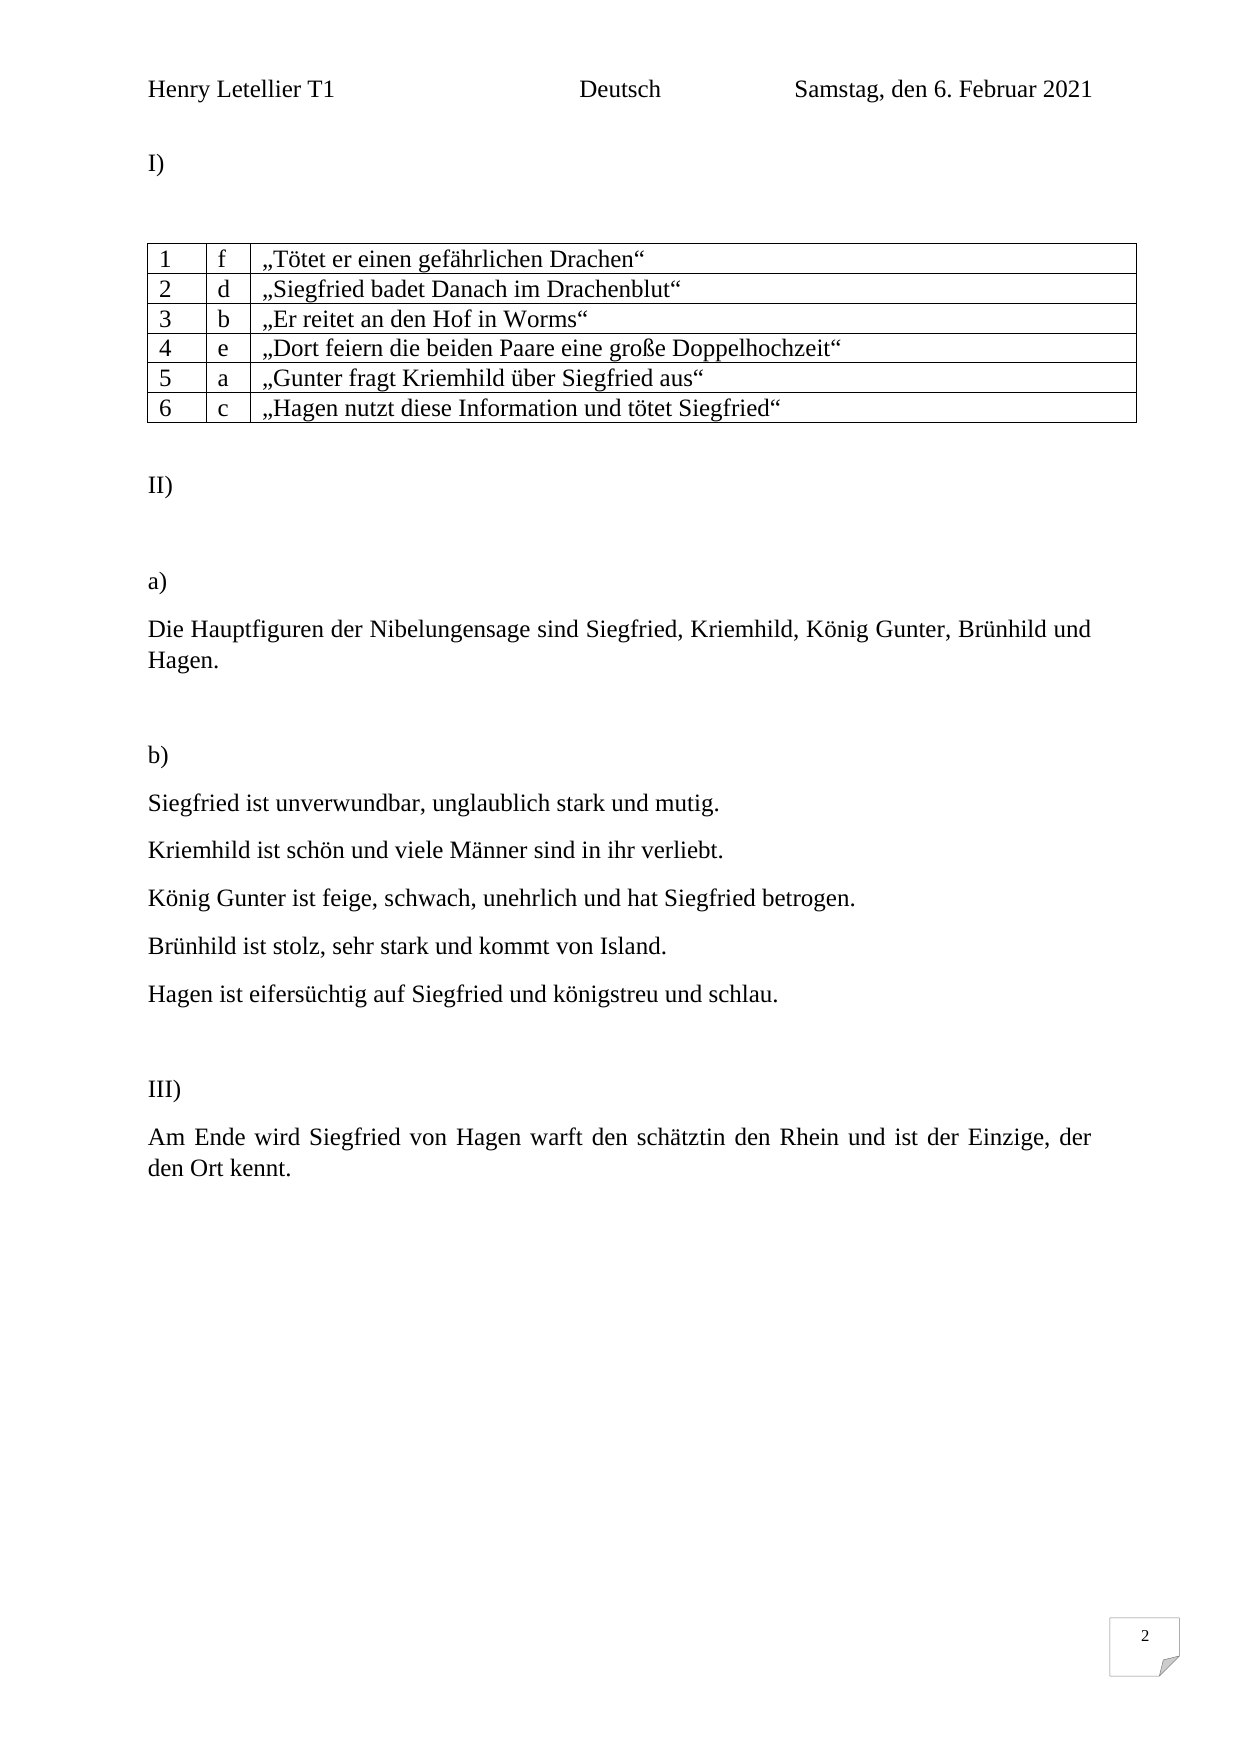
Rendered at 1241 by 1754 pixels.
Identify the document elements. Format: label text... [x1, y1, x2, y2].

table_cell a [207, 363, 250, 392]
table_cell c [207, 393, 250, 422]
text Siegfried ist unverwundbar, unglaublich stark und mutig. [148, 788, 1093, 817]
table_cell b [207, 304, 250, 332]
table_cell „Siegfried badet Danach im Drachenblut“ [251, 274, 1136, 303]
table_cell 3 [148, 304, 206, 332]
table_cell „Dort feiern die beiden Paare eine große Doppelhochzeit“ [251, 334, 1136, 362]
text I) [148, 148, 1093, 176]
table_cell „Er reitet an den Hof in Worms“ [251, 304, 1136, 332]
table_cell 4 [148, 334, 206, 362]
table_cell e [207, 334, 250, 362]
text König Gunter ist feige, schwach, unehrlich und hat Siegfried betrogen. [148, 883, 1093, 912]
table_cell d [207, 274, 250, 303]
text Hagen ist eifersüchtig auf Siegfried und königstreu und schlau. [148, 979, 1093, 1007]
table_cell 5 [148, 363, 206, 392]
table_header „Tötet er einen gefährlichen Drachen“ [251, 244, 1136, 273]
table_header f [207, 244, 250, 273]
text Am Ende wird Siegfried von Hagen warft den schätztin den Rhein und ist der Einzige, der den Ort kennt. [148, 1122, 1093, 1182]
table_cell 2 [148, 274, 206, 303]
text b) [148, 740, 1093, 769]
text III) [148, 1074, 1093, 1103]
text a) [148, 566, 1093, 595]
text Kriemhild ist schön und viele Männer sind in ihr verliebt. [148, 836, 1093, 864]
text II) [148, 471, 1093, 499]
text Die Hauptfiguren der Nibelungensage sind Siegfried, Kriemhild, König Gunter, Brünhild und Hagen. [148, 614, 1093, 673]
text Brünhild ist stolz, sehr stark und kommt von Island. [148, 931, 1093, 960]
table_cell „Hagen nutzt diese Information und tötet Siegfried“ [251, 393, 1136, 422]
table_cell 6 [148, 393, 206, 422]
table_header 1 [148, 244, 206, 273]
table_cell „Gunter fragt Kriemhild über Siegfried aus“ [251, 363, 1136, 392]
